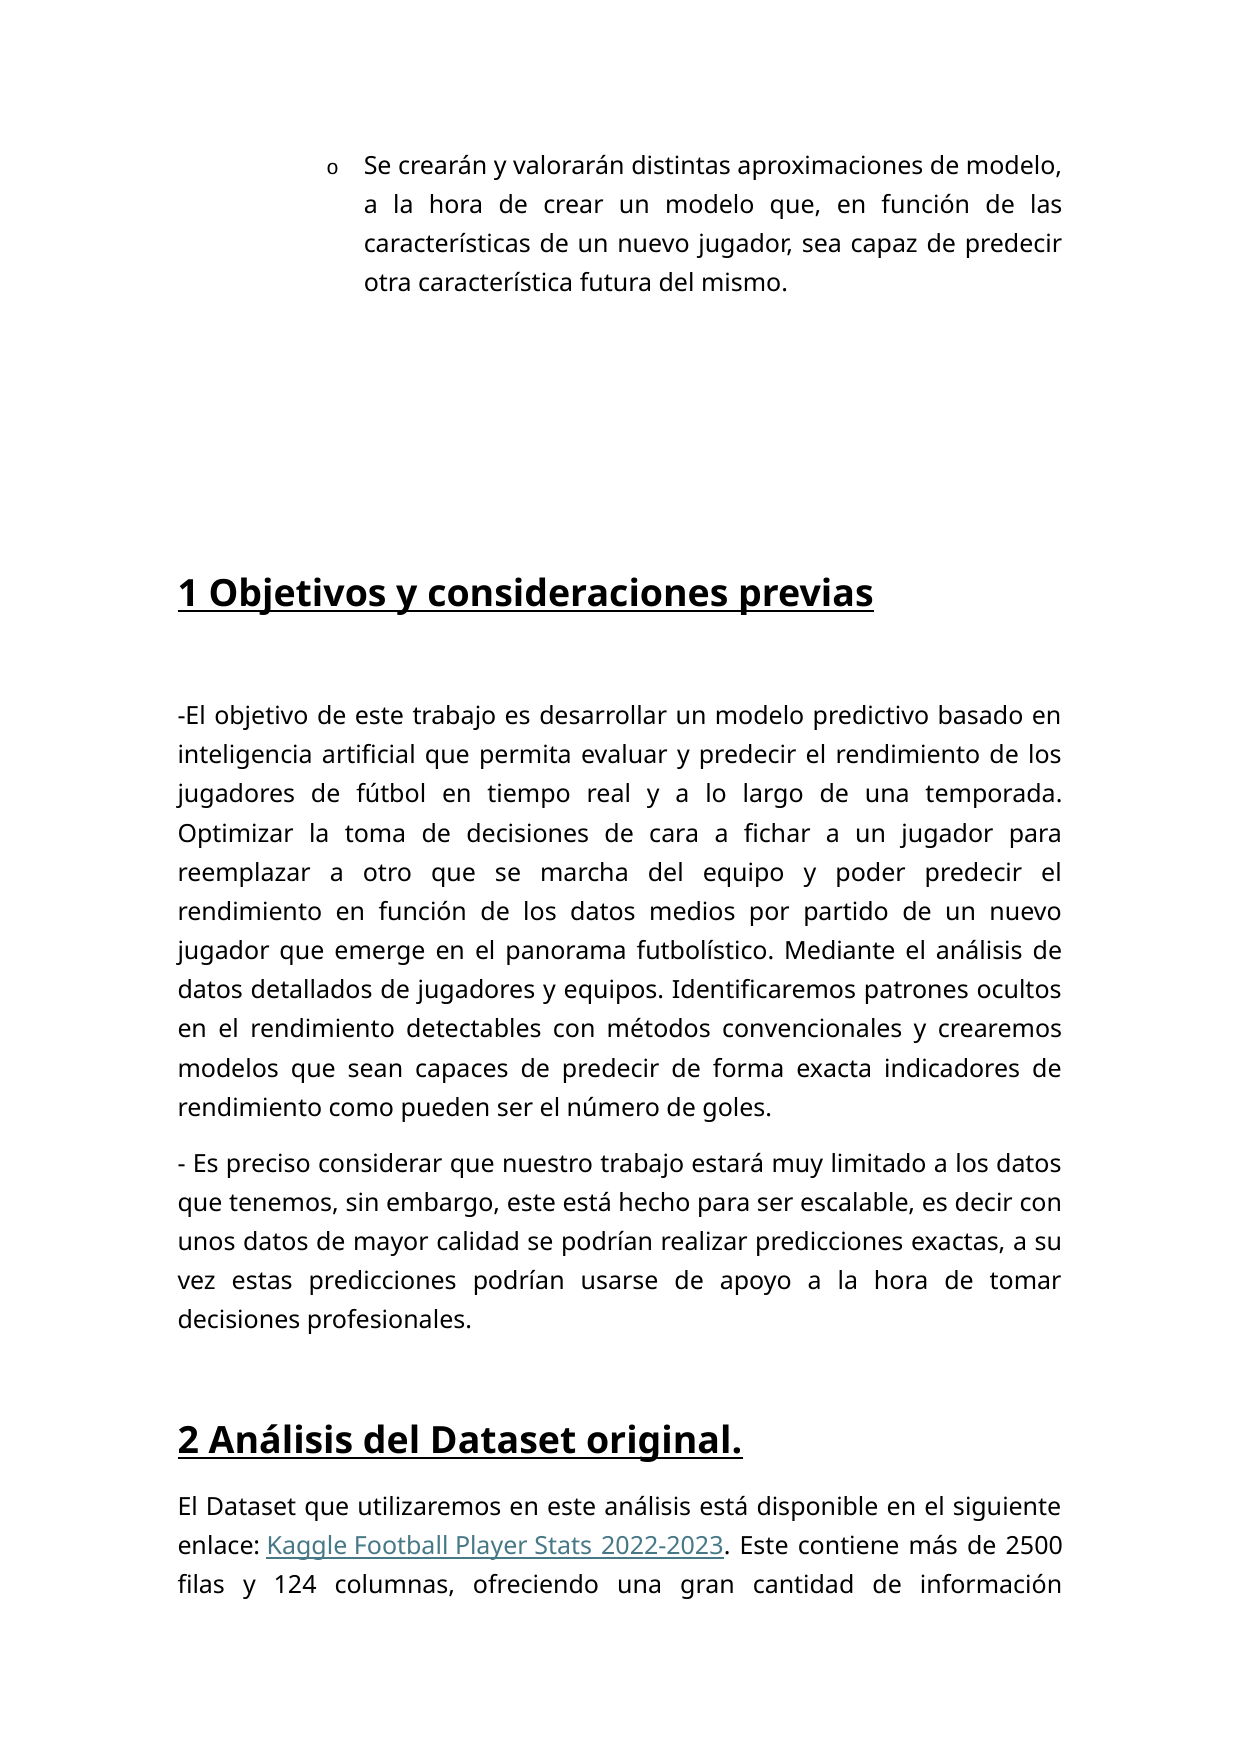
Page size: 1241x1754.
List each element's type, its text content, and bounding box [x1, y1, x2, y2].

text - Es preciso considerar que nuestro trabajo estará muy limitado a los datos que tenemos, sin embargo, este está hecho para ser escalable, es decir con unos datos de mayor calidad se podrían realizar predicciones exactas, a su vez estas predicciones podrían usarse de apoyo a la hora de tomar decisiones profesionales. [177, 1145, 1063, 1336]
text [177, 1489, 1063, 1601]
list Se crearán y valorarán distintas aproximaciones de modelo, a la hora de crear un modelo que, en función de las características de un nuevo jugador, sea capaz de predecir otra característica futura del mismo. [326, 148, 1063, 299]
text -El objetivo de este trabajo es desarrollar un modelo predictivo basado en inteligencia artificial que permita evaluar y predecir el rendimiento de los jugadores de fútbol en tiempo real y a lo largo de una temporada. Optimizar la toma de decisiones de cara a fichar a un jugador para reemplazar a otro que se marcha del equipo y poder predecir el rendimiento en función de los datos medios por partido de un nuevo jugador que emerge en el panorama futbolístico. Mediante el análisis de datos detallados de jugadores y equipos. Identificaremos patrones ocultos en el rendimiento detectables con métodos convencionales y crearemos modelos que sean capaces de predecir de forma exacta indicadores de rendimiento como pueden ser el número de goles. [177, 698, 1063, 1123]
text 1 Objetivos y consideraciones previas [177, 567, 1063, 618]
text 2 Análisis del Dataset original. [177, 1413, 1063, 1464]
